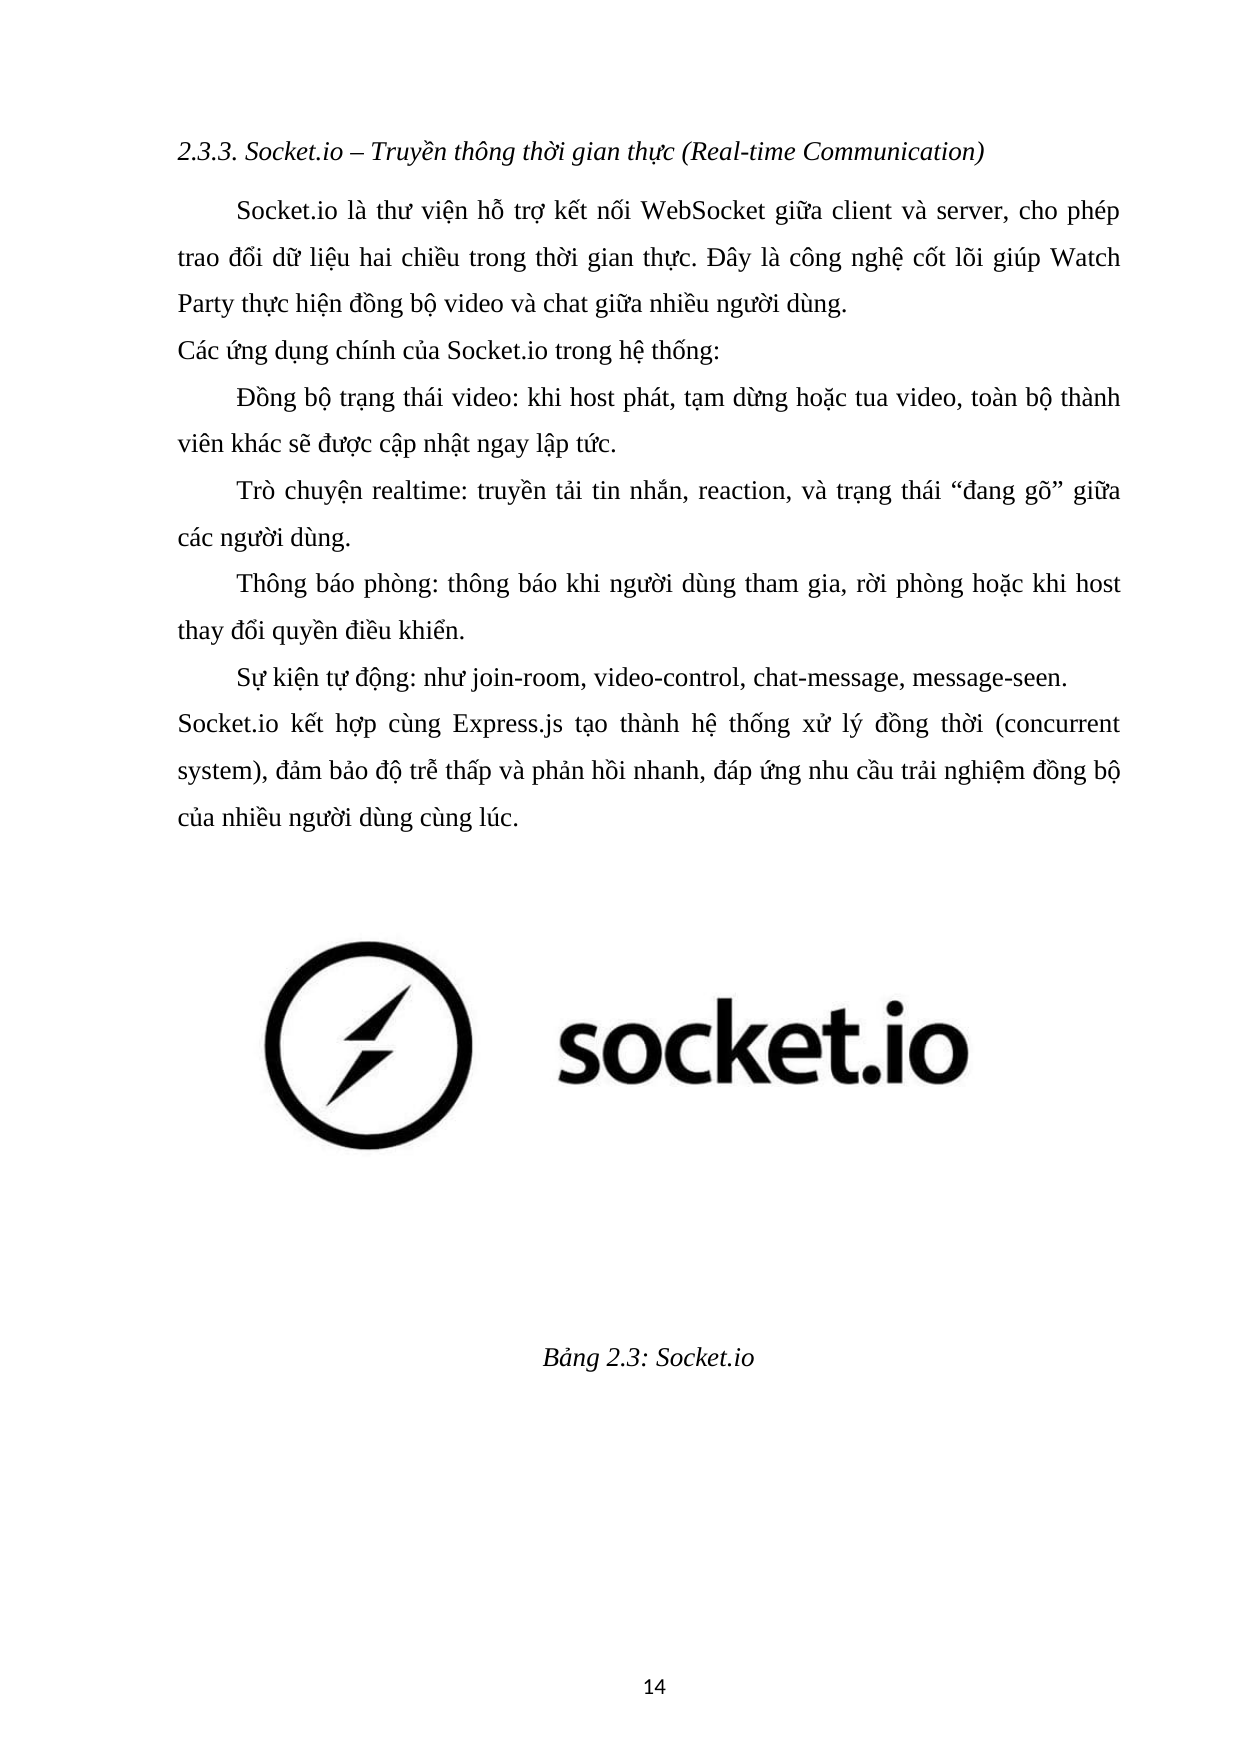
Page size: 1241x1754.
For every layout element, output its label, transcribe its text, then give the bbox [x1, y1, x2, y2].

picture [208, 864, 1032, 1252]
text Đồng bộ trạng thái video: khi host phát, tạm dừng hoặc tua video, toàn bộ thành viên khác sẽ được cập nhật ngay lập tức. [177, 381, 1122, 458]
subtitle 2.3.3. Socket.io – Truyền thông thời gian thực (Real-time Communication) [177, 135, 1122, 166]
text Socket.io kết hợp cùng Express.js tạo thành hệ thống xử lý đồng thời (concurrent system), đảm bảo độ trễ thấp và phản hồi nhanh, đáp ứng nhu cầu trải nghiệm đồng bộ của nhiều người dùng cùng lúc. [177, 707, 1122, 832]
text Bảng 2.3: Socket.io [177, 1342, 1122, 1373]
text Sự kiện tự động: như join-room, video-control, chat-message, message-seen. [177, 661, 1122, 692]
text Thông báo phòng: thông báo khi người dùng tham gia, rời phòng hoặc khi host thay đổi quyền điều khiển. [177, 567, 1122, 645]
text Socket.io là thư viện hỗ trợ kết nối WebSocket giữa client và server, cho phép trao đổi dữ liệu hai chiều trong thời gian thực. Đây là công nghệ cốt lõi giúp Watch Party thực hiện đồng bộ video và chat giữa nhiều người dùng. [177, 194, 1122, 318]
text Trò chuyện realtime: truyền tải tin nhắn, reaction, và trạng thái “đang gõ” giữa các người dùng. [177, 474, 1122, 552]
text Các ứng dụng chính của Socket.io trong hệ thống: [177, 334, 1122, 365]
